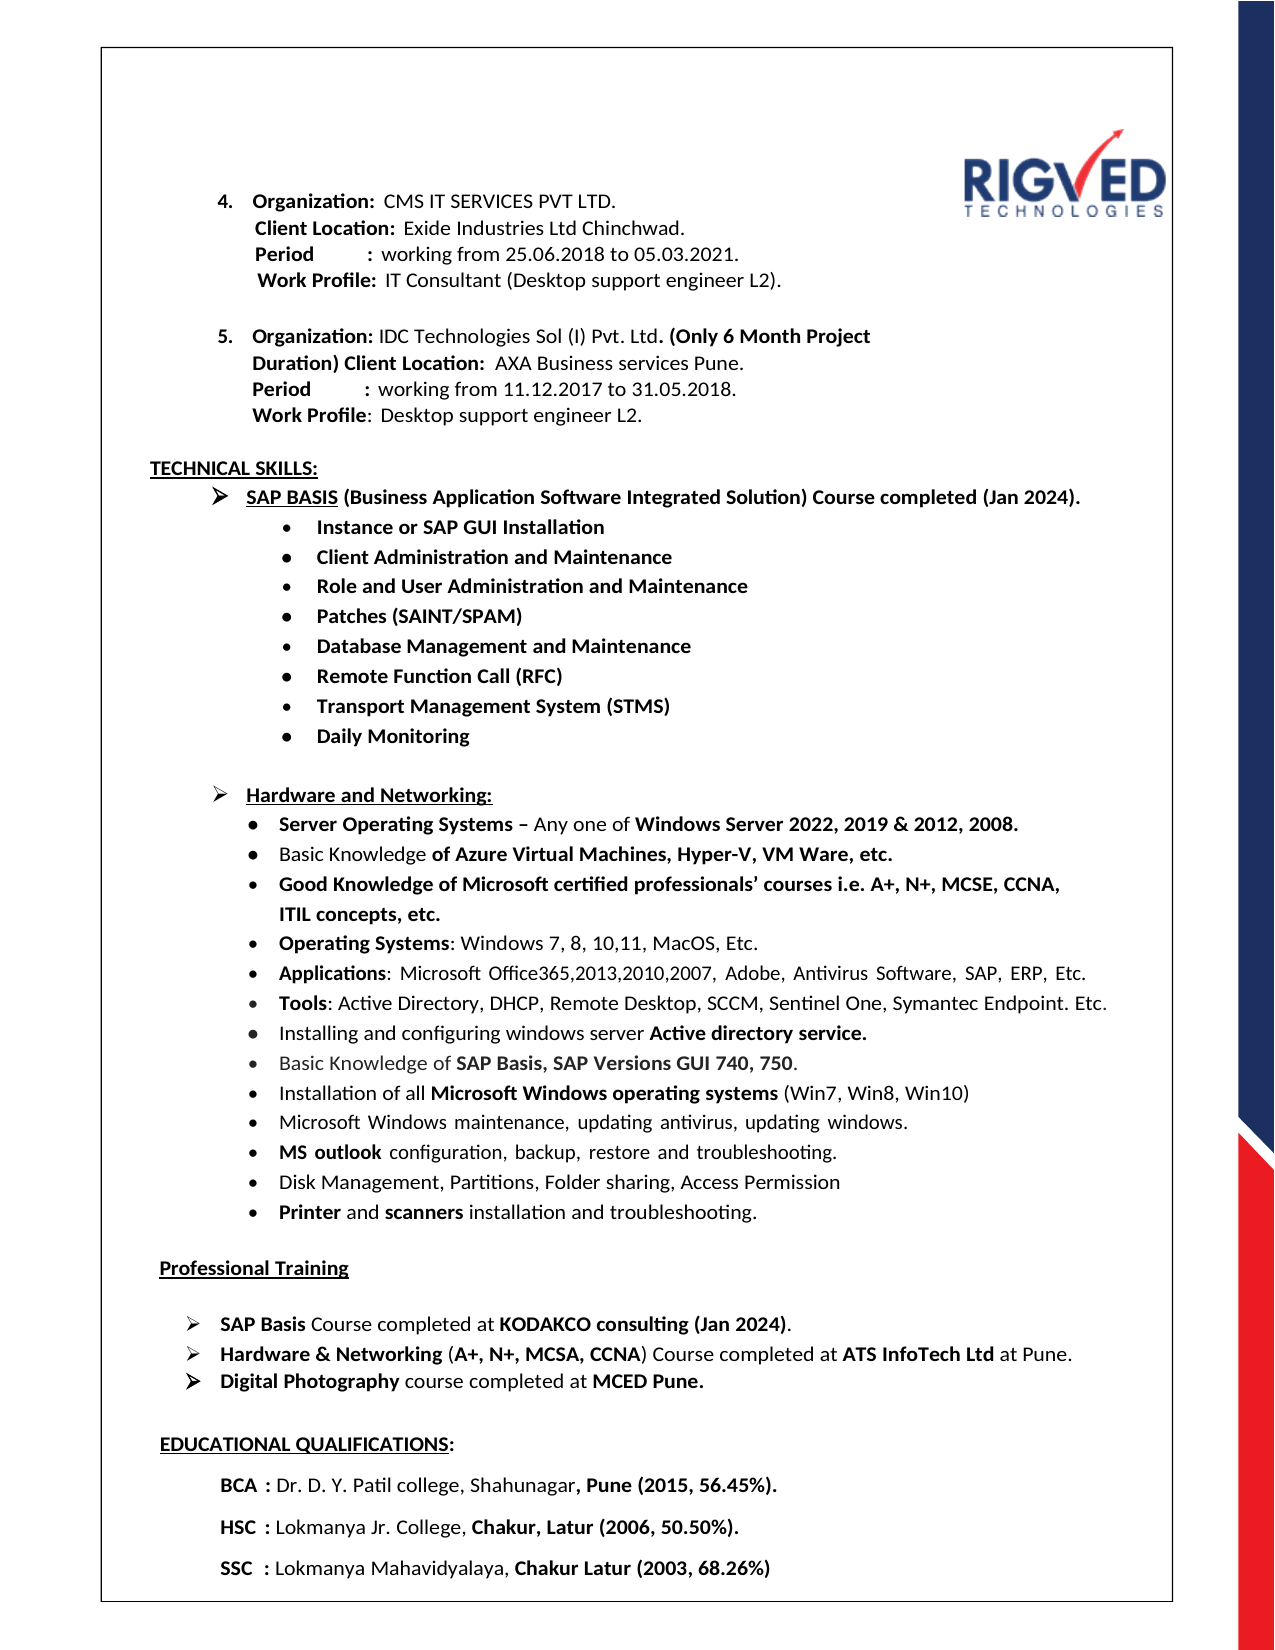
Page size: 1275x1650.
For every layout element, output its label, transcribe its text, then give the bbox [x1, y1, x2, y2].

subtitle Instance or SAP GUI Installation [281, 514, 1131, 539]
list Organization: CMS IT SERVICES PVT LTD. [217, 189, 1131, 214]
list MS outlook configuration, backup, restore and troubleshooting. [248, 1139, 1131, 1165]
list Installation of all Microsoft Windows operating systems (Win7, Win8, Win10) [248, 1080, 1131, 1105]
list Applications: Microsoft Office365,2013,2010,2007, Adobe, Antivirus Software, SAP, ERP, Etc. [248, 960, 1131, 986]
list Operating Systems: Windows 7, 8, 10,11, MacOS, Etc. [248, 931, 1131, 956]
list Hardware & Networking (A+, N+, MCSA, CCNA) Course completed at ATS InfoTech Ltd at Pune. [185, 1341, 1131, 1367]
list Organization: IDC Technologies Sol (I) Pvt. Ltd. (Only 6 Month Project Duration) Client Location: AXA Business services Pune. [217, 324, 954, 375]
subtitle Database Management and Maintenance [281, 633, 1131, 659]
subtitle Hardware and Networking: [211, 782, 1131, 807]
subtitle TECHNICAL SKILLS: [150, 455, 1131, 480]
list Installing and configuring windows server Active directory service. [248, 1020, 1131, 1046]
text Client Location: Exide Industries Ltd Chinchwad. [255, 215, 1131, 240]
list Digital Photography course completed at MCED Pune. [185, 1368, 1131, 1394]
text BCA : Dr. D. Y. Patil college, Shahunagar, Pune (2015, 56.45%). HSC : Lokmanya Jr. College, Chakur, Latur (2006, 50.50%). [220, 1473, 794, 1539]
list Patches (SAINT/SPAM) [281, 604, 1131, 629]
subtitle Role and User Administration and Maintenance [281, 574, 1131, 599]
list SAP BASIS (Business Application Software Integrated Solution) Course completed (Jan 2024). [211, 484, 1131, 509]
list Disk Management, Partitions, Folder sharing, Access Permission [248, 1169, 1131, 1195]
picture [964, 129, 1166, 217]
text Work Profile: Desktop support engineer L2. [252, 402, 1131, 428]
text SSC : Lokmanya Mahavidyalaya, Chakur Latur (2003, 68.26%) [220, 1555, 1131, 1580]
subtitle Good Knowledge of Microsoft certified professionals’ courses i.e. A+, N+, MCSE, CCNA, ITIL concepts, etc. [248, 871, 1088, 926]
subtitle Transport Management System (STMS) [281, 693, 1131, 718]
list Printer and scanners installation and troubleshooting. [248, 1199, 1131, 1224]
subtitle EDUCATIONAL QUALIFICATIONS: [159, 1431, 1131, 1457]
list Tools: Active Directory, DHCP, Remote Desktop, SCCM, Sentinel One, Symantec Endpoint. Etc. [248, 990, 1131, 1016]
list Server Operating Systems – Any one of Windows Server 2022, 2019 & 2012, 2008. [248, 811, 1131, 837]
list Client Administration and Maintenance [281, 544, 1131, 569]
text Period : working from 25.06.2018 to 05.03.2021. [255, 241, 1131, 267]
text Period : working from 11.12.2017 to 31.05.2018. [252, 376, 1131, 402]
list Microsoft Windows maintenance, updating antivirus, updating windows. [248, 1109, 1131, 1135]
list Remote Function Call (RFC) [281, 663, 1131, 688]
list Basic Knowledge of Azure Virtual Machines, Hyper-V, VM Ware, etc. [248, 841, 1131, 867]
text Work Profile: IT Consultant (Desktop support engineer L2). [257, 268, 1131, 293]
subtitle Professional Training [159, 1256, 1131, 1281]
list SAP Basis Course completed at KODAKCO consulting (Jan 2024). [185, 1311, 1131, 1337]
list Daily Monitoring [281, 723, 1131, 748]
list Basic Knowledge of SAP Basis, SAP Versions GUI 740, 750. [248, 1050, 1131, 1075]
